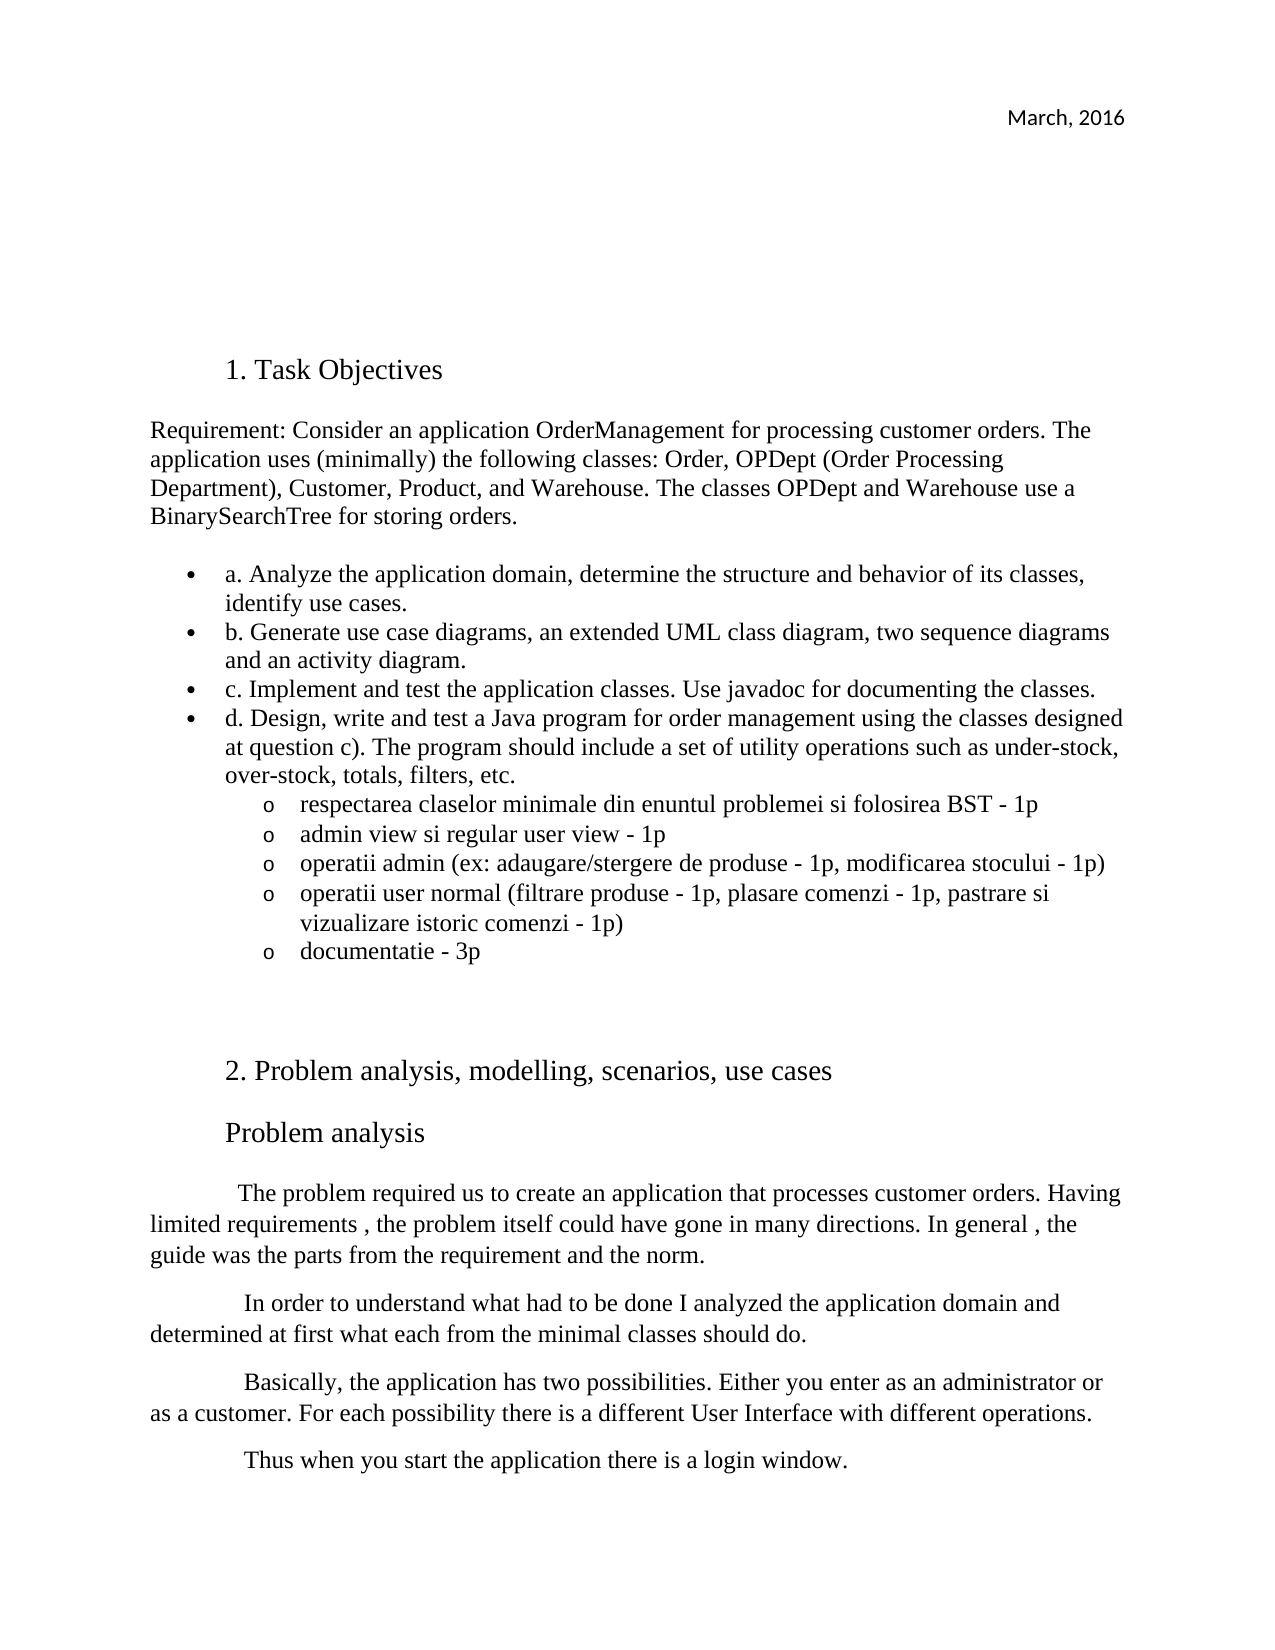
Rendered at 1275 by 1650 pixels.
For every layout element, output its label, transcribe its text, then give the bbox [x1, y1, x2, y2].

text The problem required us to create an application that processes customer orders. Having limited requirements , the problem itself could have gone in many directions. In general , the guide was the parts from the requirement and the norm. [150, 1178, 1125, 1269]
list respectarea claselor minimale din enuntul problemei si folosirea BST - 1p [262, 789, 1125, 819]
list a. Analyze the application domain, determine the structure and behavior of its classes, identify use cases. [187, 559, 1125, 617]
list b. Generate use case diagrams, an extended UML class diagram, two sequence diagrams and an activity diagram. [187, 617, 1125, 674]
list d. Design, write and test a Java program for order management using the classes designed at question c). The program should include a set of utility operations such as under-stock, over-stock, totals, filters, etc. [187, 703, 1125, 789]
list admin view si regular user view - 1p [262, 819, 1125, 848]
text Thus when you start the application there is a login window. [150, 1446, 1125, 1474]
list c. Implement and test the application classes. Use javadoc for documenting the classes. [187, 674, 1125, 703]
text 2. Problem analysis, modelling, scenarios, use cases [225, 1053, 1125, 1086]
text Requirement: Consider an application OrderManagement for processing customer orders. The application uses (minimally) the following classes: Order, OPDept (Order Processing Department), Customer, Product, and Warehouse. The classes OPDept and Warehouse use a BinarySearchTree for storing orders. [150, 415, 1125, 530]
text 1. Task Objectives [187, 352, 1125, 386]
text Problem analysis [225, 1116, 1125, 1149]
list operatii admin (ex: adaugare/stergere de produse - 1p, modificarea stocului - 1p) [262, 848, 1125, 878]
list documentatie - 3p [262, 936, 1125, 966]
text In order to understand what had to be done I analyzed the application domain and determined at first what each from the minimal classes should do. [150, 1288, 1125, 1348]
list operatii user normal (filtrare produse - 1p, plasare comenzi - 1p, pastrare si vizualizare istoric comenzi - 1p) [262, 878, 1125, 936]
text Basically, the application has two possibilities. Either you enter as an administrator or as a customer. For each possibility there is a different User Interface with different operations. [150, 1367, 1125, 1427]
